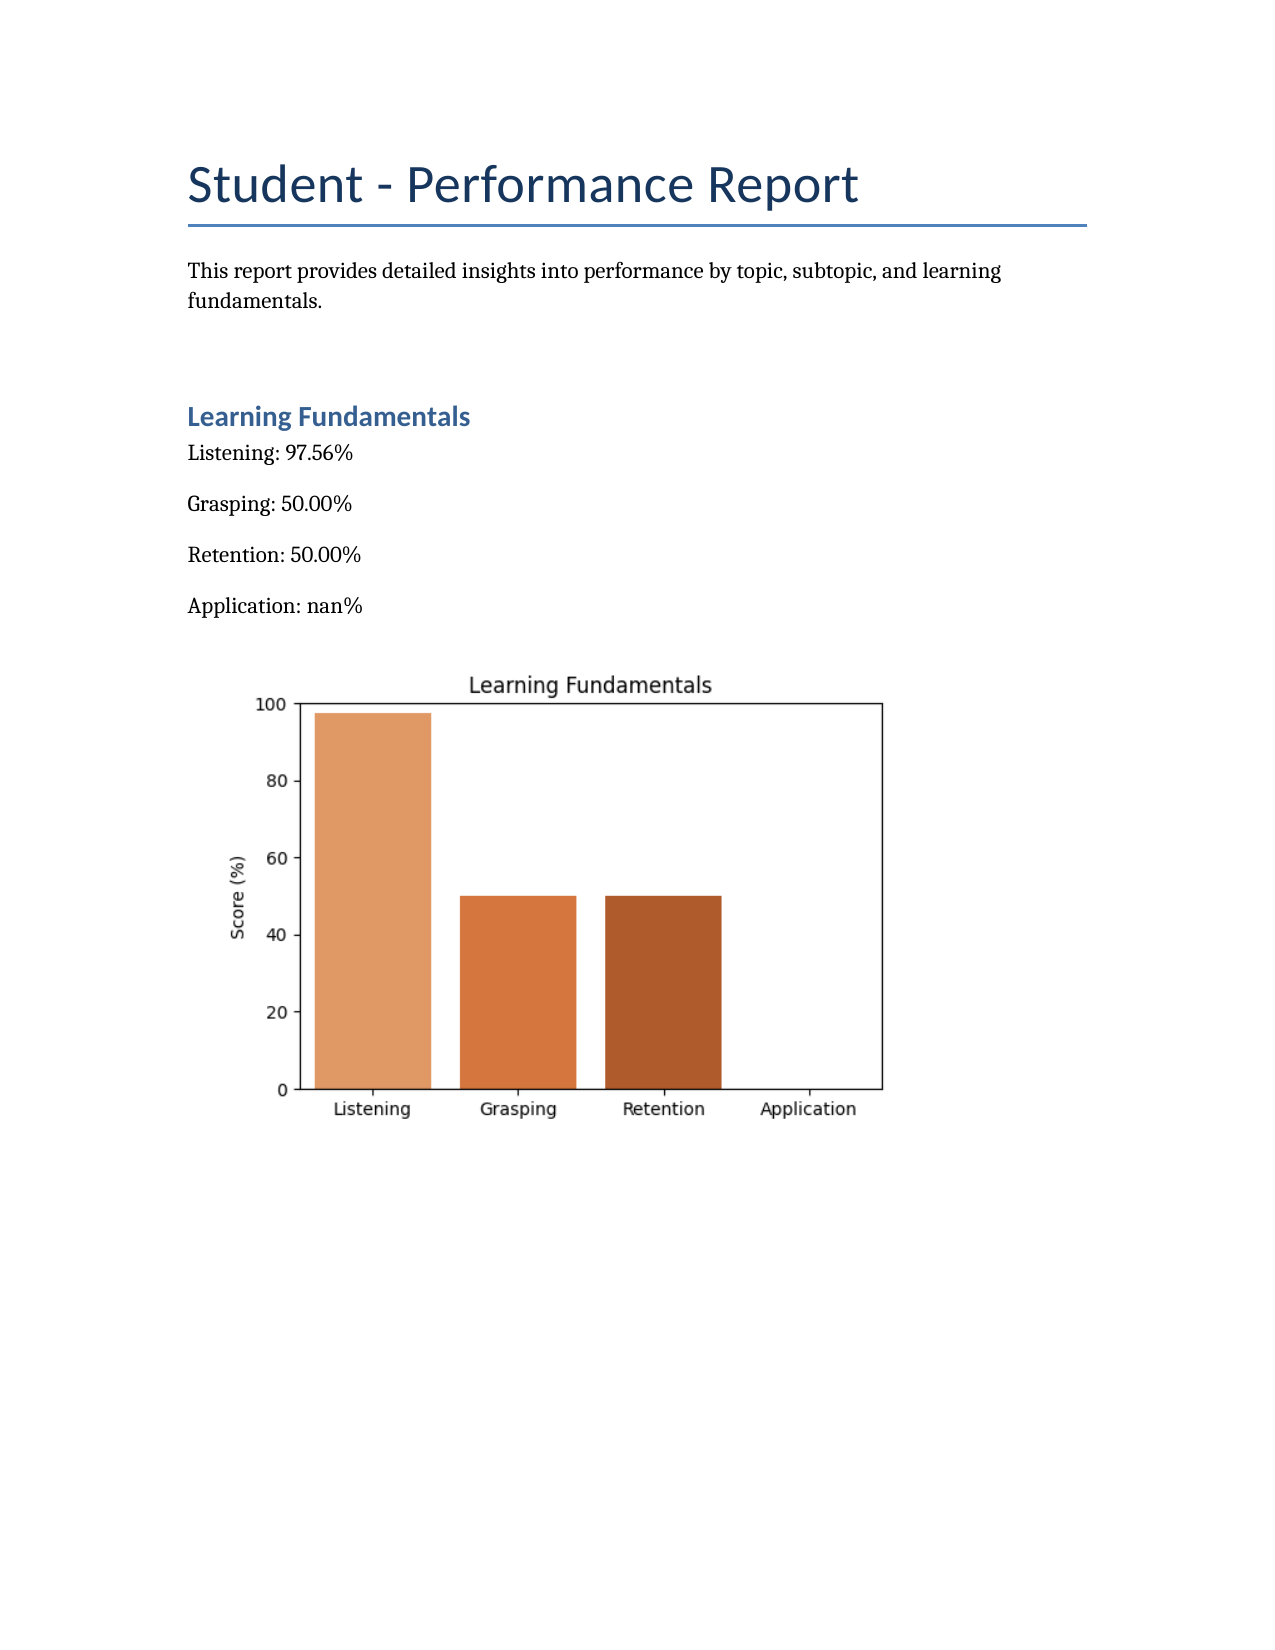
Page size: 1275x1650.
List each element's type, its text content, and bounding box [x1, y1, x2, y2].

subtitle Learning Fundamentals [187, 398, 1087, 434]
text Retention: 50.00% [187, 541, 1087, 568]
text This report provides detailed insights into performance by topic, subtopic, and learning fundamentals. [187, 258, 1087, 344]
text Application: nan% [187, 592, 1087, 619]
text Grasping: 50.00% [187, 490, 1087, 517]
text Listening: 97.56% [187, 439, 1087, 466]
title Student - Performance Report [187, 150, 1087, 227]
picture [206, 643, 957, 1144]
